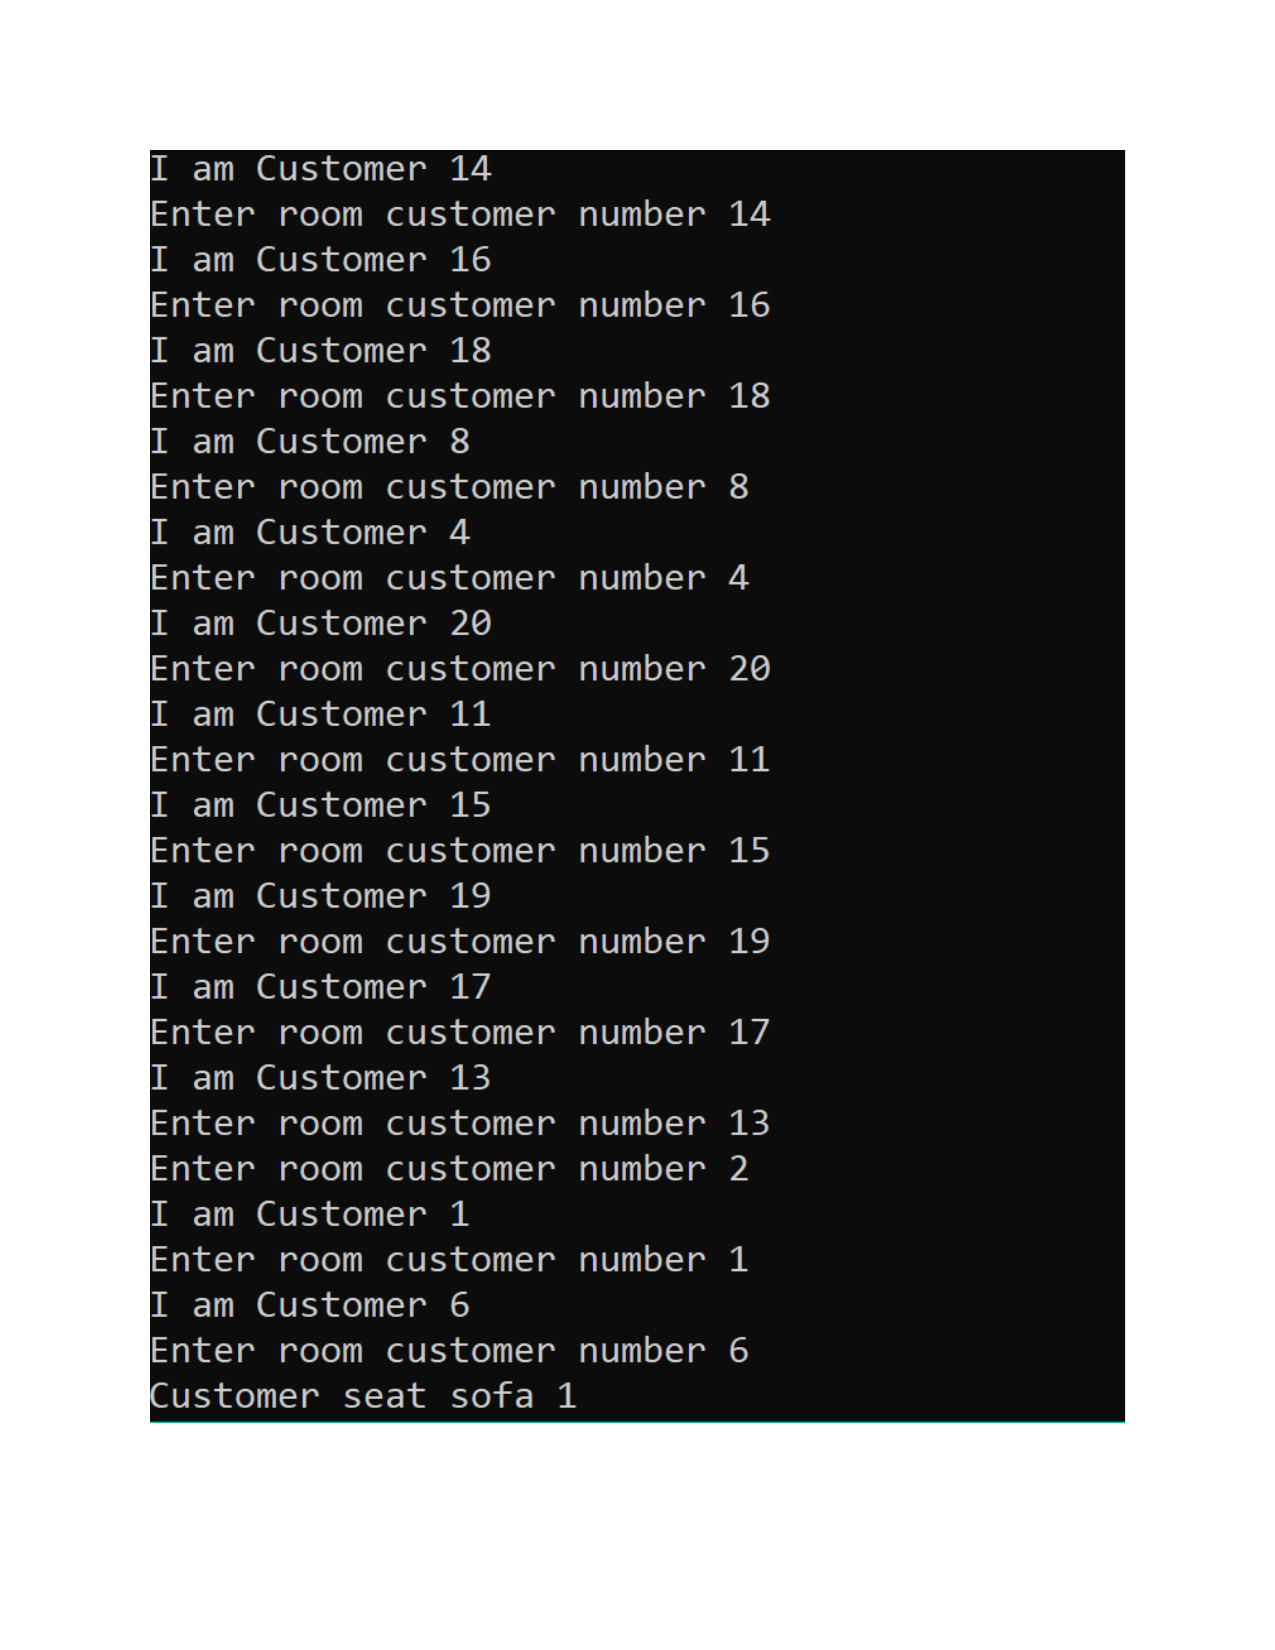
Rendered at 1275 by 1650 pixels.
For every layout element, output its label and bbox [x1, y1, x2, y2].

picture [150, 150, 1125, 1423]
